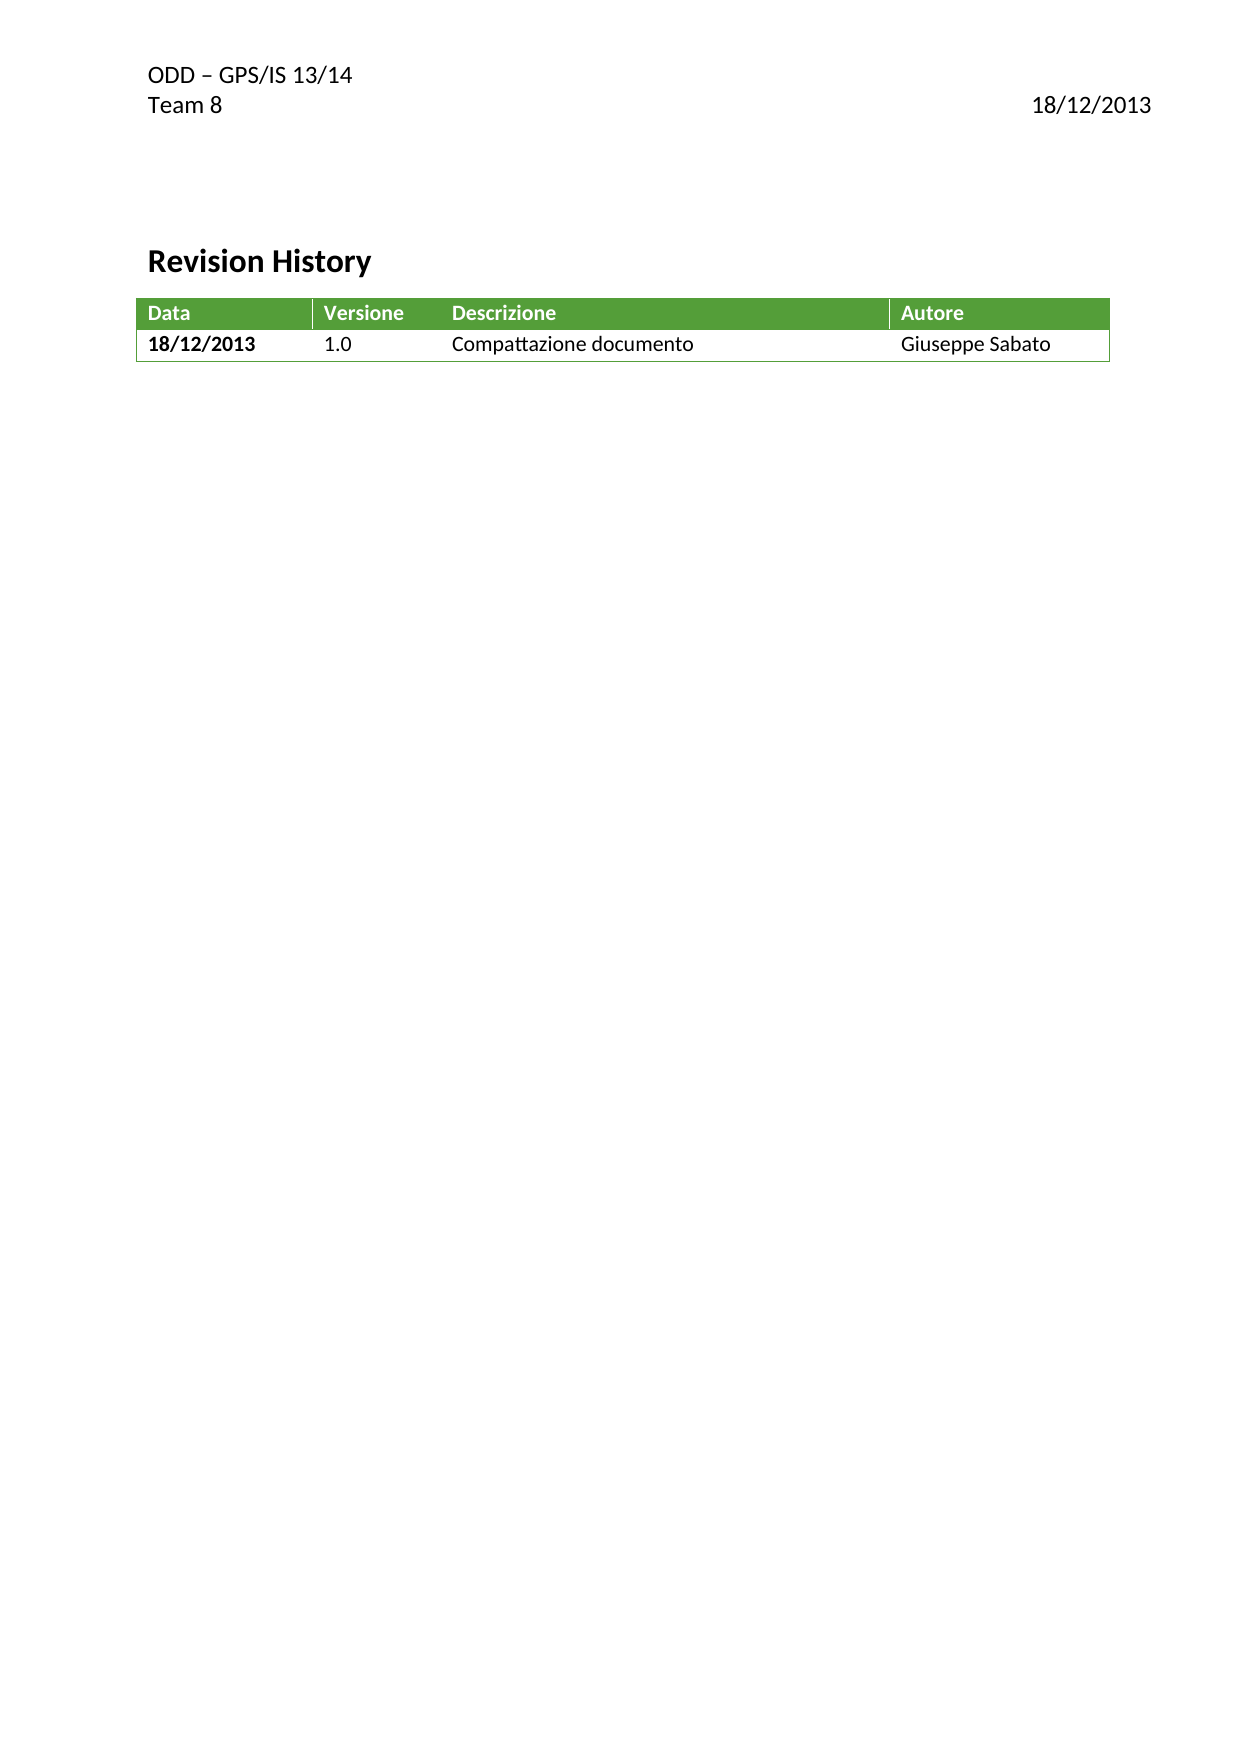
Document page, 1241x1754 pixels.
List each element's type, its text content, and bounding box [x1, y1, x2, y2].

table_header Versione [313, 299, 441, 329]
text Revision History [148, 241, 1122, 281]
table_header Autore [890, 299, 1109, 329]
table_cell 1.0 [313, 330, 441, 361]
table_cell Giuseppe Sabato [890, 330, 1109, 361]
table_cell 18/12/2013 [137, 330, 312, 361]
table_header Data [137, 299, 312, 329]
table_header Descrizione [441, 299, 889, 329]
table_cell Compattazione documento [441, 330, 889, 361]
